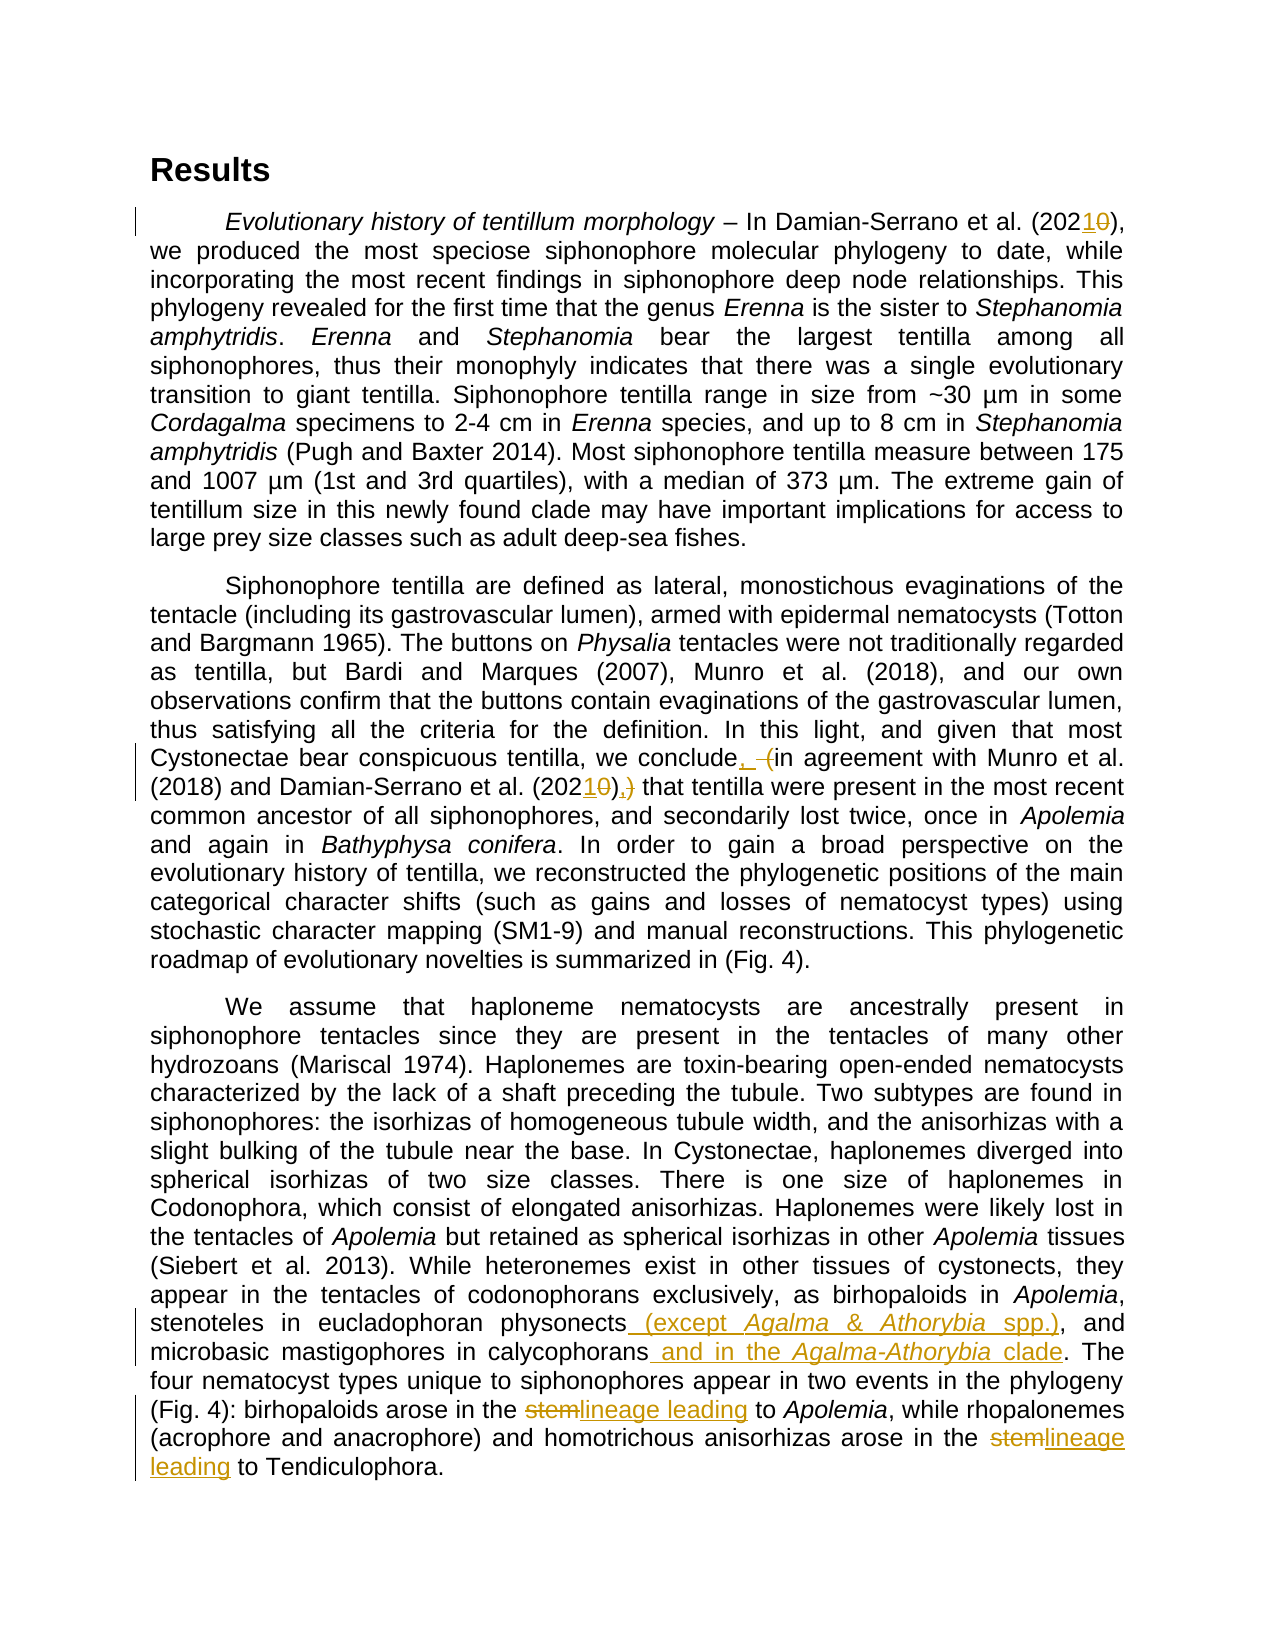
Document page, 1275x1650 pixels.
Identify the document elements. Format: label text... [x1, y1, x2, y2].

text We assume that haploneme nematocysts are ancestrally present in siphonophore tentacles since they are present in the tentacles of many other hydrozoans (Mariscal 1974). Haplonemes are toxin-bearing open-ended nematocysts characterized by the lack of a shaft preceding the tubule. Two subtypes are found in siphonophores: the isorhizas of homogeneous tubule width, and the anisorhizas with a slight bulking of the tubule near the base. In Cystonectae, haplonemes diverged into spherical isorhizas of two size classes. There is one size of haplonemes in Codonophora, which consist of elongated anisorhizas. Haplonemes were likely lost in the tentacles of Apolemia but retained as spherical isorhizas in other Apolemia tissues (Siebert et al. 2013). While heteronemes exist in other tissues of cystonects, they appear in the tentacles of codonophorans exclusively, as birhopaloids in Apolemia, stenoteles in eucladophoran physonects, and microbasic mastigophores in calycophorans. The four nematocyst types unique to siphonophores appear in two events in the phylogeny (Fig. 4): birhopaloids arose in the to Apolemia, while rhopalonemes (acrophore and anacrophore) and homotrichous anisorhizas arose in the to Tendiculophora. [150, 992, 1125, 1481]
text Siphonophore tentilla are defined as lateral, monostichous evaginations of the tentacle (including its gastrovascular lumen), armed with epidermal nematocysts (Totton and Bargmann 1965). The buttons on Physalia tentacles were not traditionally regarded as tentilla, but Bardi and Marques (2007), Munro et al. (2018), and our own observations confirm that the buttons contain evaginations of the gastrovascular lumen, thus satisfying all the criteria for the definition. In this light, and given that most Cystonectae bear conspicuous tentilla, we concludein agreement with Munro et al. (2018) and Damian-Serrano et al. (202) that tentilla were present in the most recent common ancestor of all siphonophores, and secondarily lost twice, once in Apolemia and again in Bathyphysa conifera. In order to gain a broad perspective on the evolutionary history of tentilla, we reconstructed the phylogenetic positions of the main categorical character shifts (such as gains and losses of nematocyst types) using stochastic character mapping (SM1-9) and manual reconstructions. This phylogenetic roadmap of evolutionary novelties is summarized in (Fig. 4). [150, 571, 1125, 973]
subtitle Results [150, 150, 1125, 188]
text Evolutionary history of tentillum morphology – In Damian-Serrano et al. (202), we produced the most speciose siphonophore molecular phylogeny to date, while incorporating the most recent findings in siphonophore deep node relationships. This phylogeny revealed for the first time that the genus Erenna is the sister to Stephanomia amphytridis. Erenna and Stephanomia bear the largest tentilla among all siphonophores, thus their monophyly indicates that there was a single evolutionary transition to giant tentilla. Siphonophore tentilla range in size from ~30 µm in some Cordagalma specimens to 2-4 cm in Erenna species, and up to 8 cm in Stephanomia amphytridis (Pugh and Baxter 2014). Most siphonophore tentilla measure between 175 and 1007 µm (1st and 3rd quartiles), with a median of 373 µm. The extreme gain of tentillum size in this newly found clade may have important implications for access to large prey size classes such as adult deep-sea fishes. [150, 207, 1125, 552]
